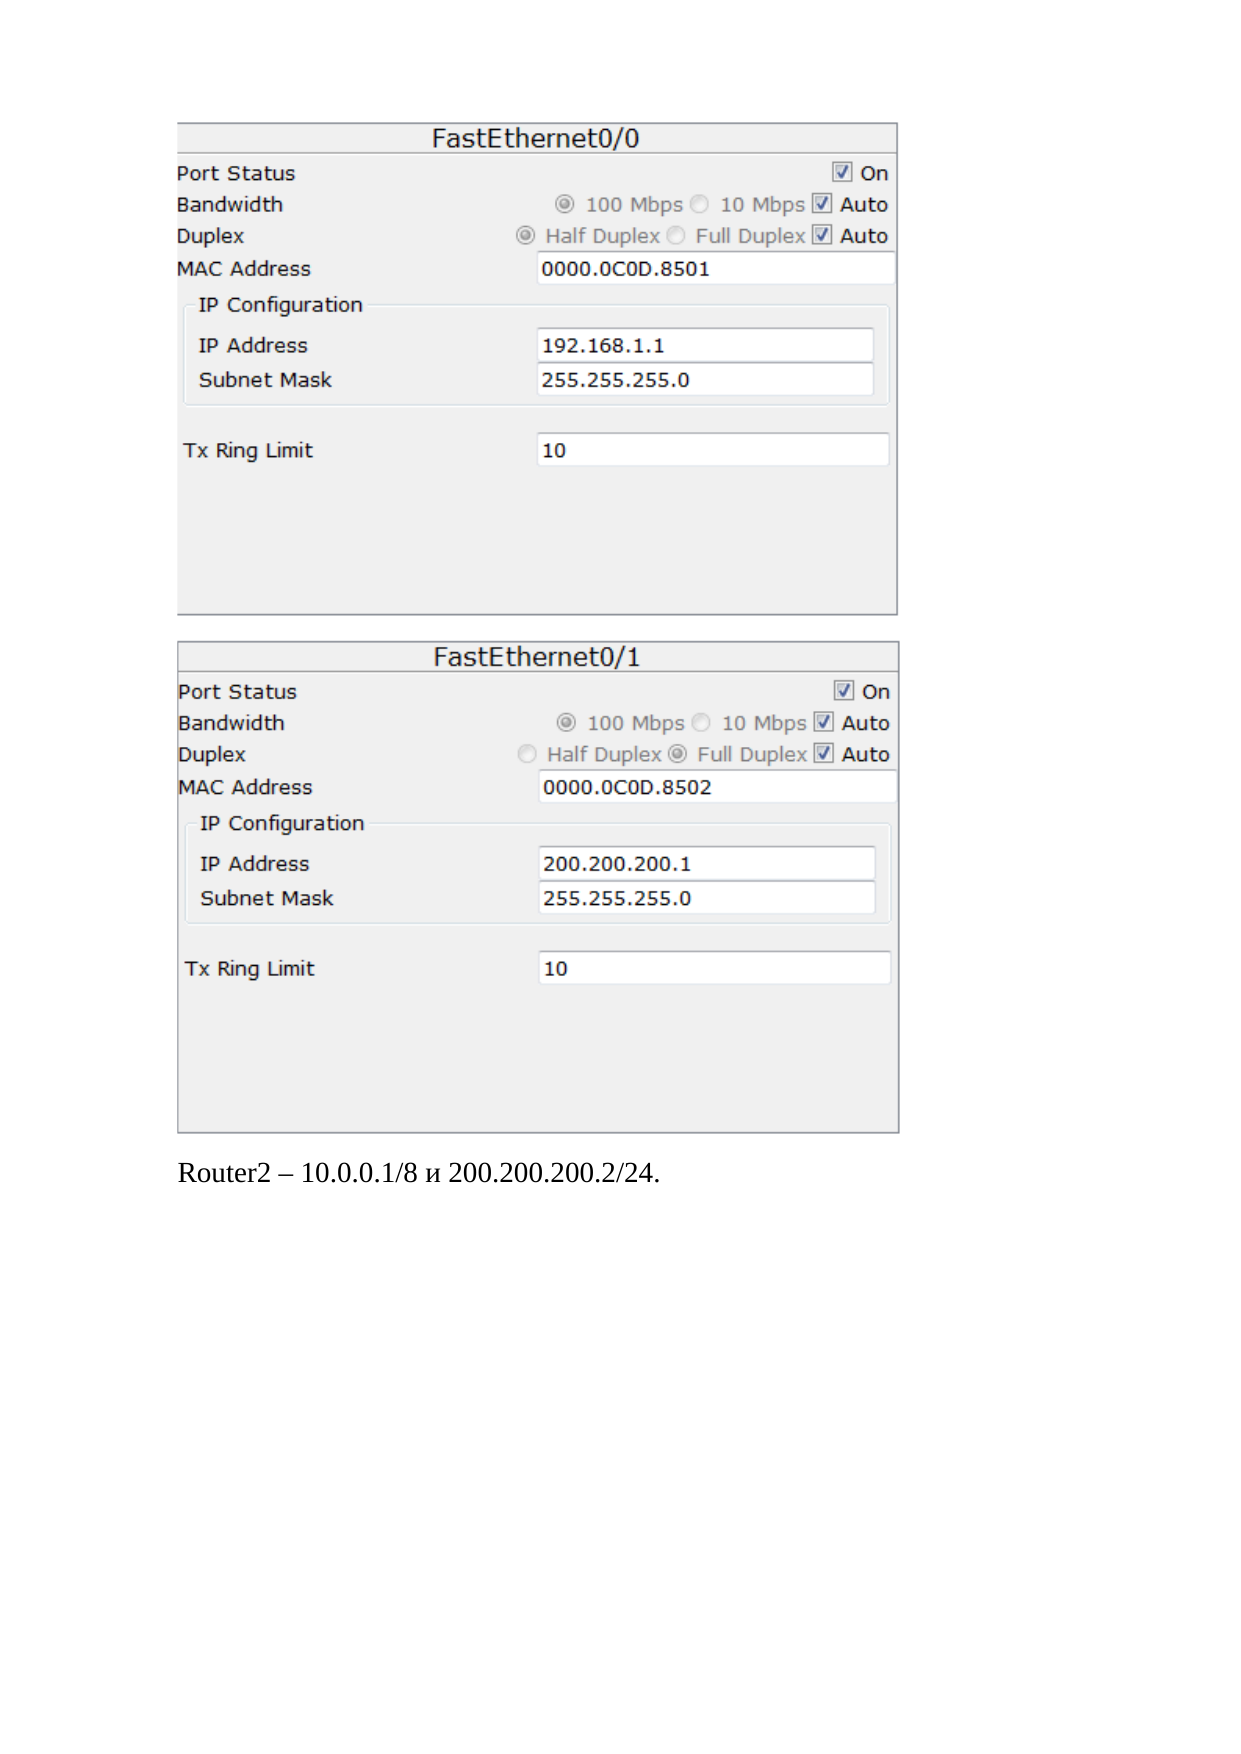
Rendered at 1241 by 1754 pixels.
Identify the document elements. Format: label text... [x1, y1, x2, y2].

picture [177, 118, 906, 622]
picture [177, 635, 903, 1137]
text Router2 – 10.0.0.1/8 и 200.200.200.2/24. [177, 1156, 1152, 1189]
